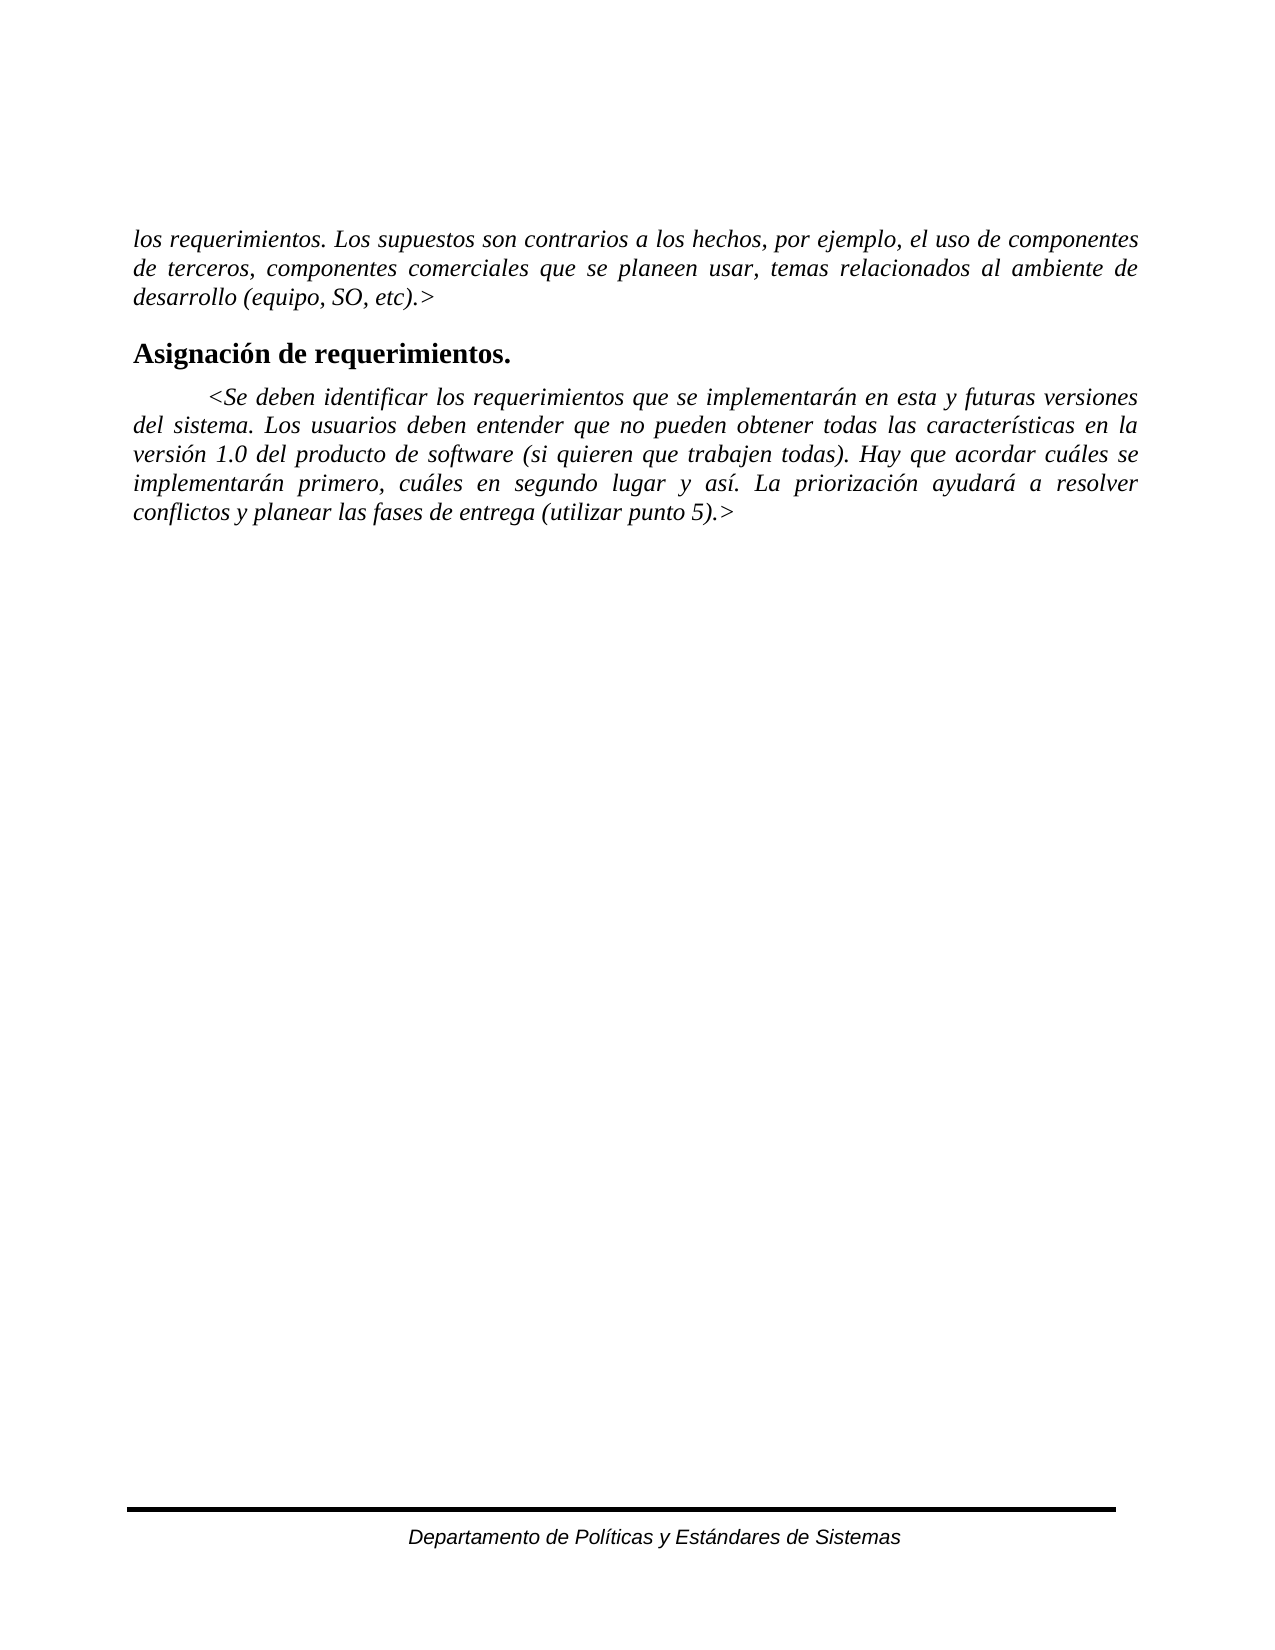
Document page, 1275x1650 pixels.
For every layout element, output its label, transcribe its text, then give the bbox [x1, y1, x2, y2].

text <Se deben identificar los requerimientos que se implementarán en esta y futuras versiones del sistema. Los usuarios deben entender que no pueden obtener todas las características en la versión 1.0 del producto de software (si quieren que trabajen todas). Hay que acordar cuáles se implementarán primero, cuáles en segundo lugar y así. La priorización ayudará a resolver conflictos y planear las fases de entrega (utilizar punto 5).> [133, 382, 1142, 526]
text Asignación de requerimientos. [133, 336, 1142, 369]
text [133, 224, 1142, 311]
